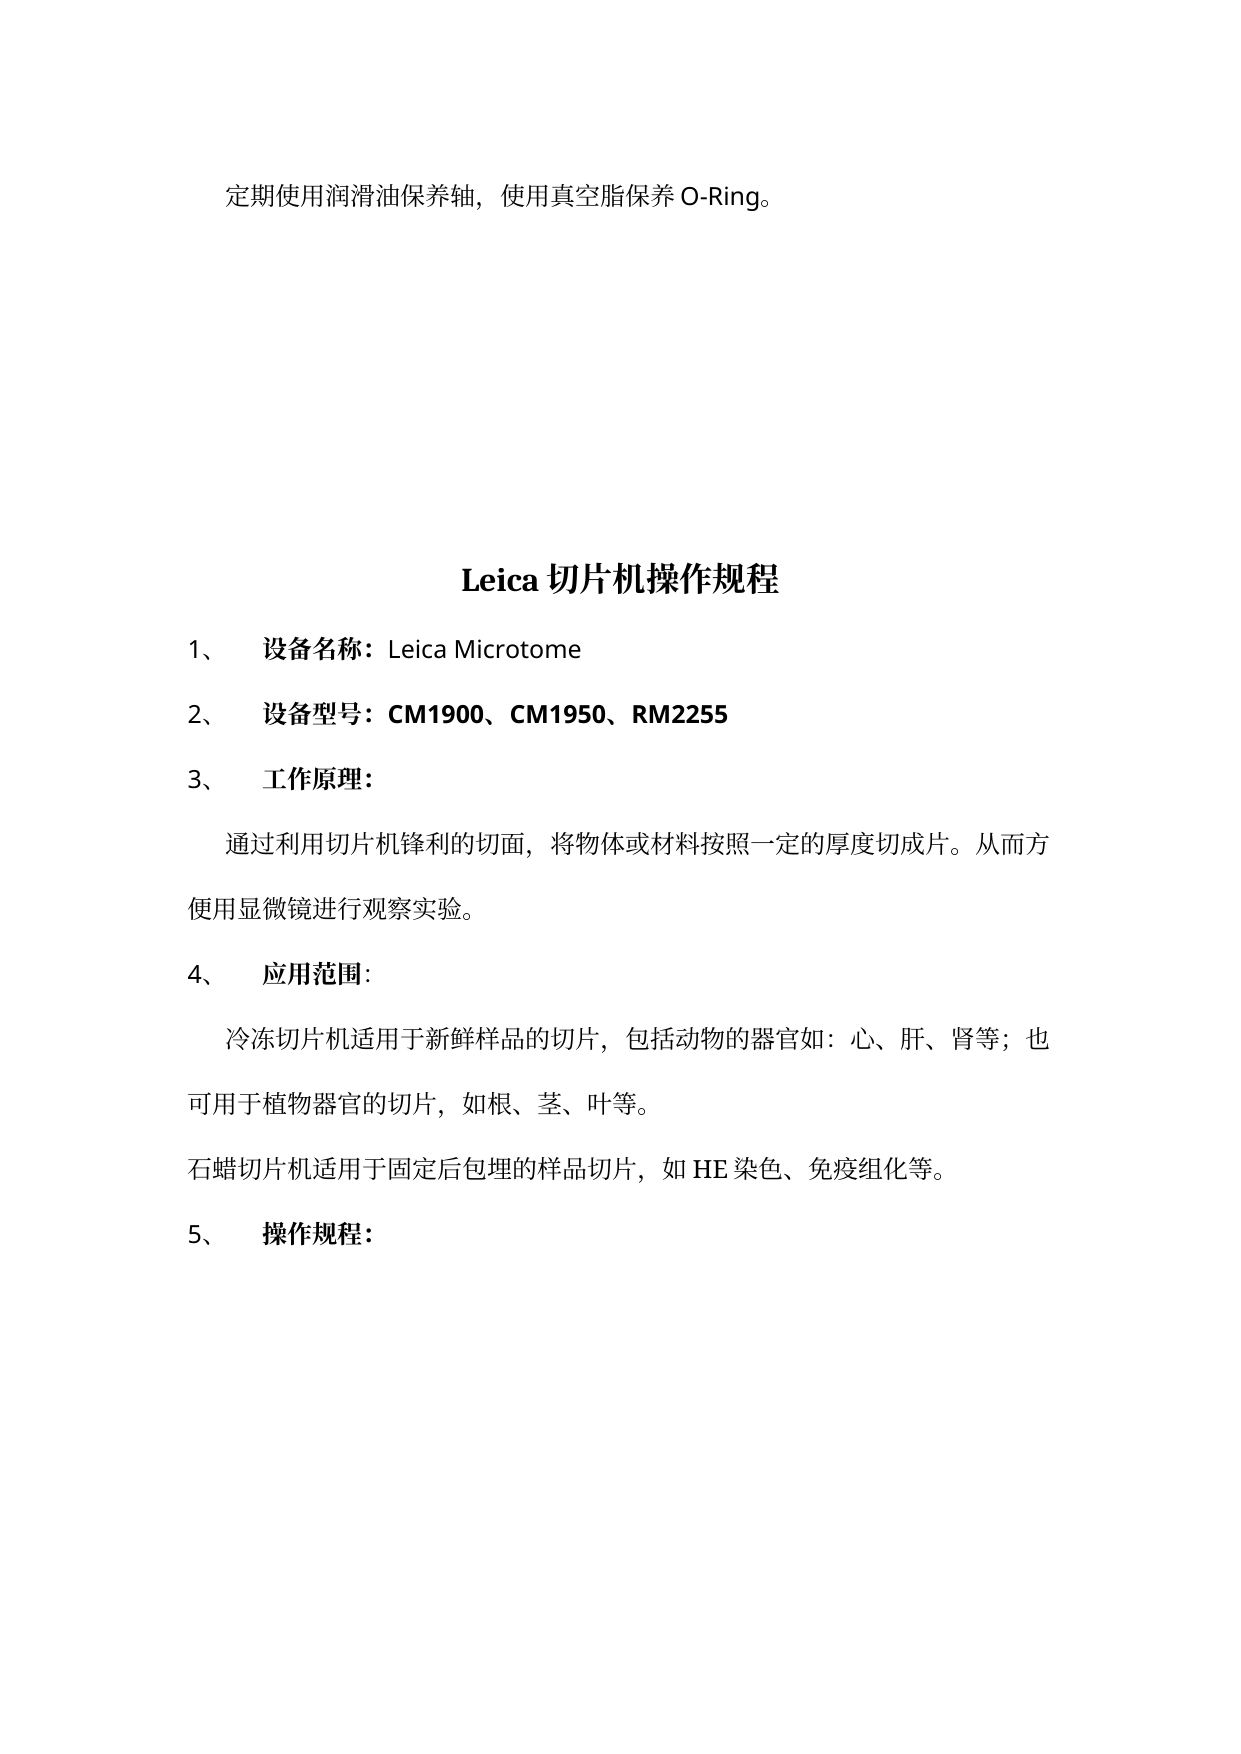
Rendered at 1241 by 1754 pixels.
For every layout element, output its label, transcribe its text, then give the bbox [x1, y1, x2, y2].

list 工作原理： [187, 746, 1053, 811]
text 石蜡切片机适用于固定后包埋的样品切片，如HE染色、免疫组化等。 [187, 1136, 1053, 1201]
title Leica切片机操作规程 [187, 544, 1053, 609]
text 通过利用切片机锋利的切面，将物体或材料按照一定的厚度切成片。从而方便用显微镜进行观察实验。 [187, 811, 1053, 941]
text 定期使用润滑油保养轴，使用真空脂保养O-Ring。 [187, 162, 1053, 227]
list 应用范围： [187, 941, 1053, 1006]
list 设备名称：Leica Microtome [187, 616, 1053, 681]
list 设备型号：CM1900、CM1950、RM2255 [187, 681, 1053, 746]
text 冷冻切片机适用于新鲜样品的切片，包括动物的器官如：心、肝、肾等；也可用于植物器官的切片，如根、茎、叶等。 [187, 1006, 1053, 1136]
list 操作规程： [187, 1201, 1053, 1266]
